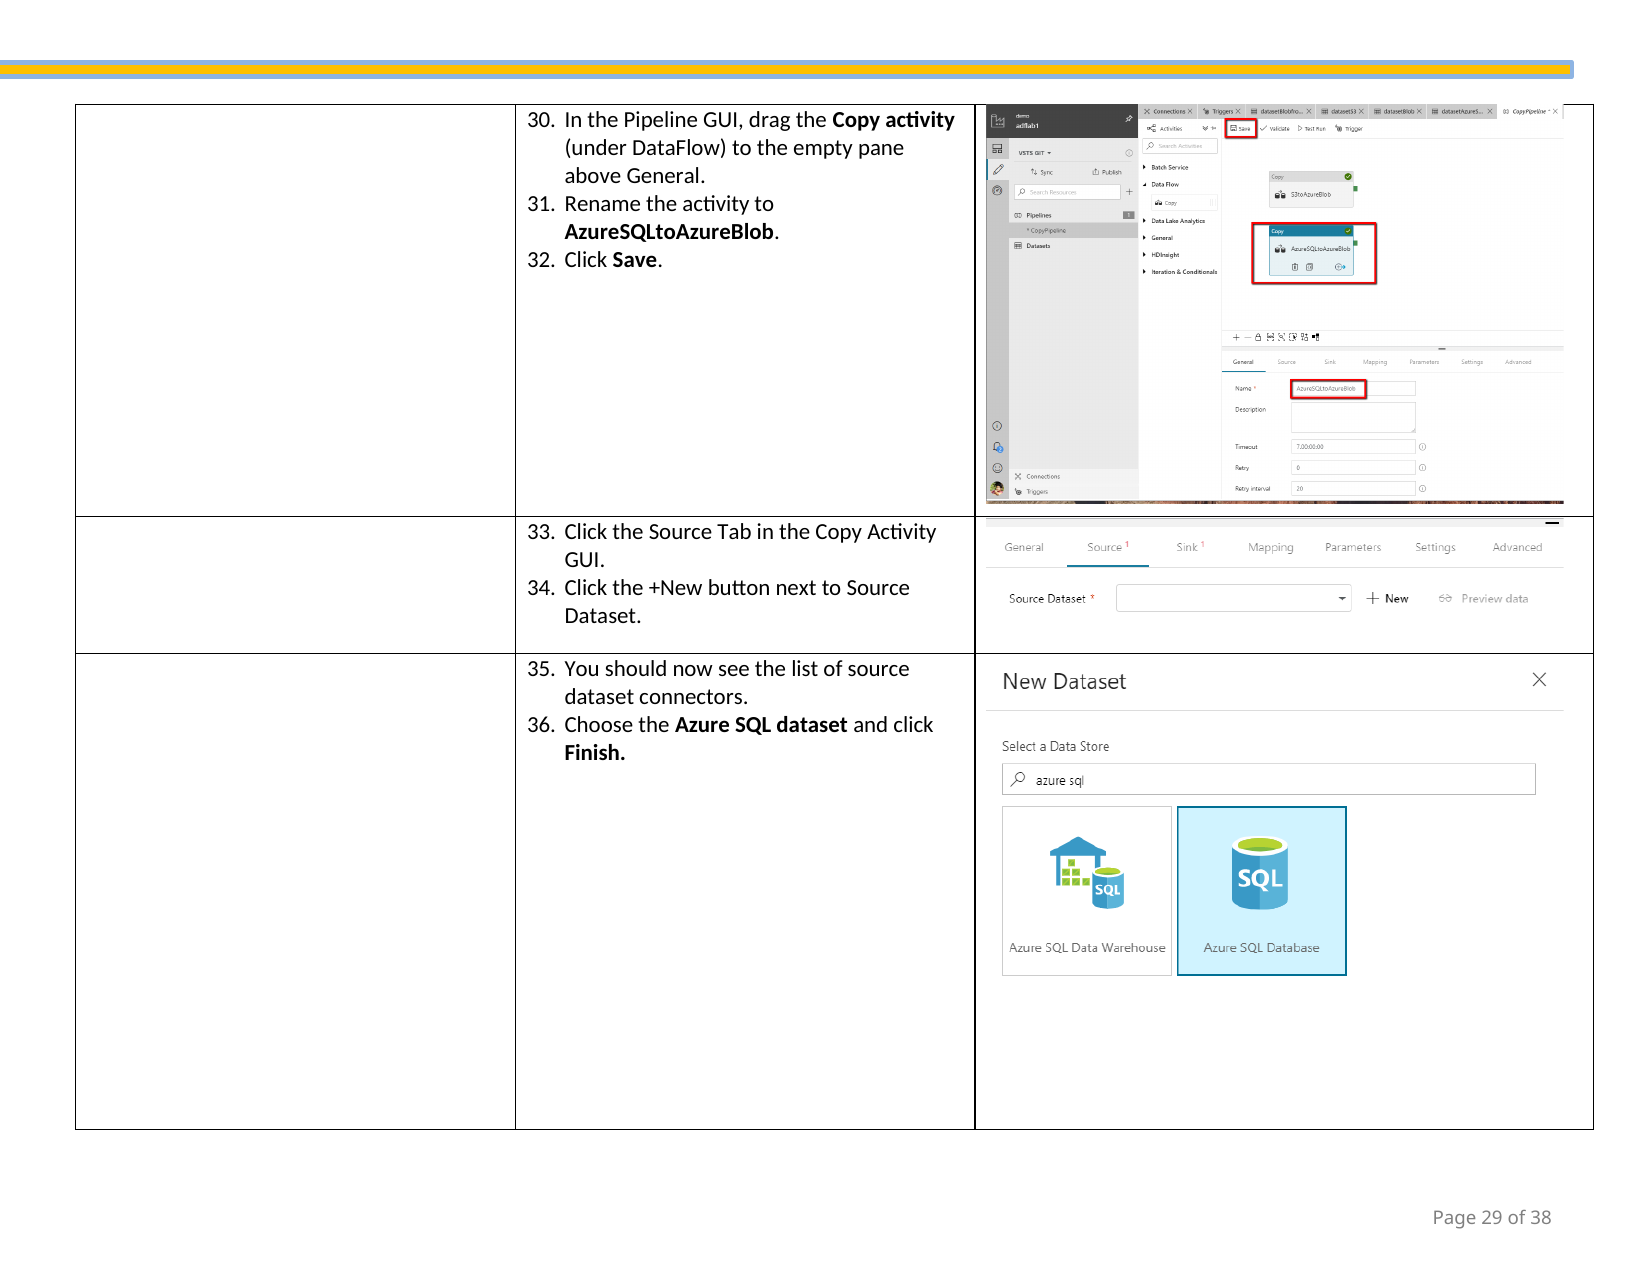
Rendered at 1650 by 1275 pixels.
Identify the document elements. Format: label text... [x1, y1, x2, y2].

table_cell [976, 517, 1593, 653]
table_cell You should now see the list of source dataset connectors. Choose the Azure SQL dataset and click Finish. [516, 654, 974, 1129]
table_cell [76, 105, 515, 516]
table_cell Click the Source Tab in the Copy Activity GUI. Click the +New button next to Source Dataset. [516, 517, 974, 653]
table_cell [976, 105, 1593, 516]
picture [986, 104, 1564, 504]
picture [986, 654, 1564, 1117]
table_cell [76, 654, 515, 1129]
picture [986, 517, 1564, 641]
table_cell [76, 517, 515, 653]
table_cell In the Pipeline GUI, drag the Copy activity (under DataFlow) to the empty pane above General. Rename the activity to AzureSQLtoAzureBlob. Click Save. [516, 105, 974, 516]
table_cell [976, 654, 1593, 1129]
